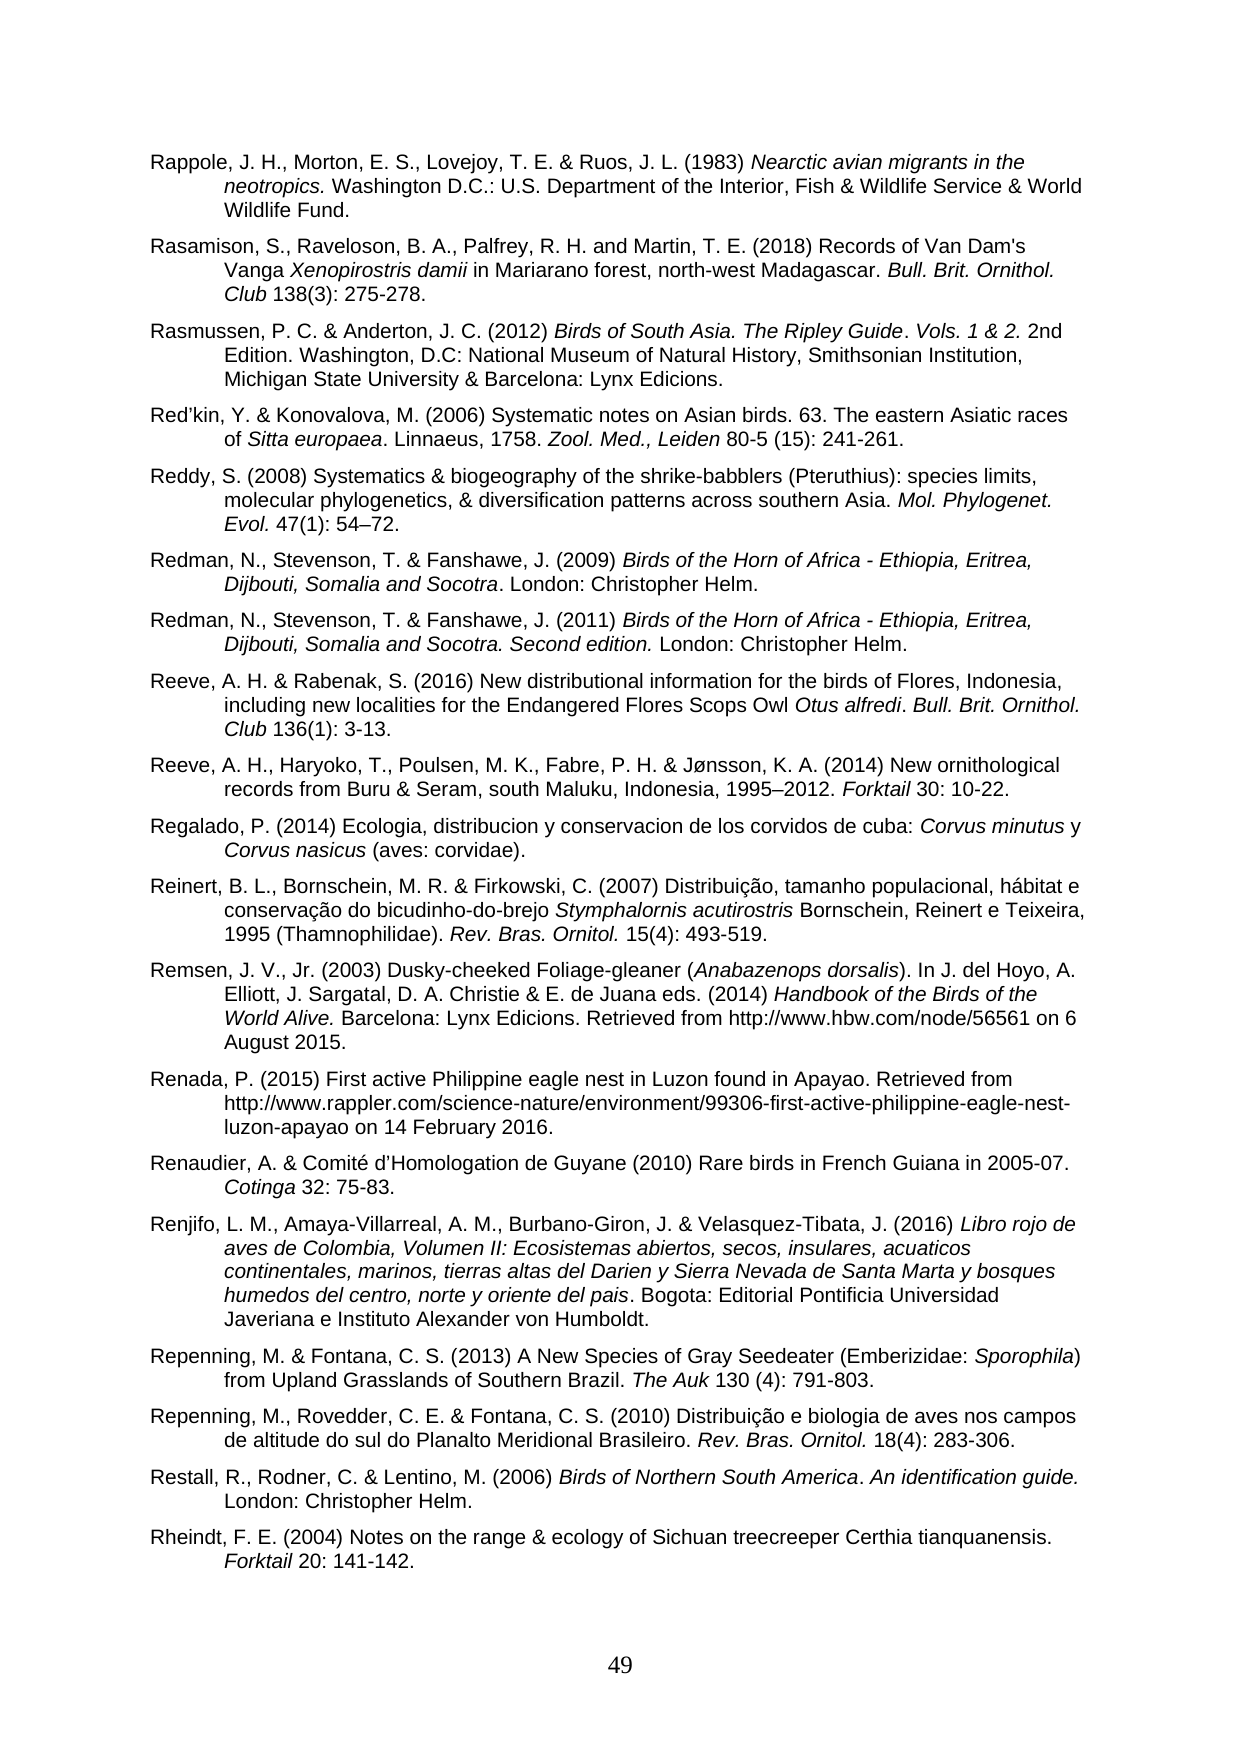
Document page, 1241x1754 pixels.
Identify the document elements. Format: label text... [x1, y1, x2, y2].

text Reeve, A. H. & Rabenak, S. (2016) New distributional information for the birds of Flores, Indonesia, including new localities for the Endangered Flores Scops Owl Otus alfredi. Bull. Brit. Ornithol. Club 136(1): 3-13. [150, 669, 1090, 741]
text Regalado, P. (2014) Ecologia, distribucion y conservacion de los corvidos de cuba: Corvus minutus y Corvus nasicus (aves: corvidae). [150, 813, 1090, 861]
text Red’kin, Y. & Konovalova, M. (2006) Systematic notes on Asian birds. 63. The eastern Asiatic races of Sitta europaea. Linnaeus, 1758. Zool. Med., Leiden 80-5 (15): 241-261. [150, 403, 1090, 451]
text Redman, N., Stevenson, T. & Fanshawe, J. (2009) Birds of the Horn of Africa - Ethiopia, Eritrea, Dijbouti, Somalia and Socotra. London: Christopher Helm. [150, 548, 1090, 596]
text Reeve, A. H., Haryoko, T., Poulsen, M. K., Fabre, P. H. & Jønsson, K. A. (2014) New ornithological records from Buru & Seram, south Maluku, Indonesia, 1995–2012. Forktail 30: 10-22. [150, 753, 1090, 801]
text Reddy, S. (2008) Systematics & biogeography of the shrike-babblers (Pteruthius): species limits, molecular phylogenetics, & diversification patterns across southern Asia. Mol. Phylogenet. Evol. 47(1): 54–72. [150, 463, 1090, 535]
text Rheindt, F. E. (2004) Notes on the range & ecology of Sichuan treecreeper Certhia tianquanensis. Forktail 20: 141-142. [150, 1525, 1090, 1573]
text Reinert, B. L., Bornschein, M. R. & Firkowski, C. (2007) Distribuição, tamanho populacional, hábitat e conservação do bicudinho-do-brejo Stymphalornis acutirostris Bornschein, Reinert e Teixeira, 1995 (Thamnophilidae). Rev. Bras. Ornitol. 15(4): 493-519. [150, 874, 1090, 946]
text Repenning, M. & Fontana, C. S. (2013) A New Species of Gray Seedeater (Emberizidae: Sporophila) from Upland Grasslands of Southern Brazil. The Auk 130 (4): 791-803. [150, 1344, 1090, 1392]
text Redman, N., Stevenson, T. & Fanshawe, J. (2011) Birds of the Horn of Africa - Ethiopia, Eritrea, Dijbouti, Somalia and Socotra. Second edition. London: Christopher Helm. [150, 608, 1090, 656]
text Repenning, M., Rovedder, C. E. & Fontana, C. S. (2010) Distribuição e biologia de aves nos campos de altitude do sul do Planalto Meridional Brasileiro. Rev. Bras. Ornitol. 18(4): 283-306. [150, 1404, 1090, 1452]
text Rappole, J. H., Morton, E. S., Lovejoy, T. E. & Ruos, J. L. (1983) Nearctic avian migrants in the neotropics. Washington D.C.: U.S. Department of the Interior, Fish & Wildlife Service & World Wildlife Fund. [150, 150, 1090, 222]
text Rasmussen, P. C. & Anderton, J. C. (2012) Birds of South Asia. The Ripley Guide. Vols. 1 & 2. 2nd Edition. Washington, D.C: National Museum of Natural History, Smithsonian Institution, Michigan State University & Barcelona: Lynx Edicions. [150, 319, 1090, 391]
text Renada, P. (2015) First active Philippine eagle nest in Luzon found in Apayao. Retrieved from http://www.rappler.com/science-nature/environment/99306-first-active-philippine-eagle-nest-luzon-apayao on 14 February 2016. [150, 1067, 1090, 1138]
text Rasamison, S., Raveloson, B. A., Palfrey, R. H. and Martin, T. E. (2018) Records of Van Dam's Vanga Xenopirostris damii in Mariarano forest, north-west Madagascar. Bull. Brit. Ornithol. Club 138(3): 275-278. [150, 234, 1090, 306]
text Remsen, J. V., Jr. (2003) Dusky-cheeked Foliage-gleaner (Anabazenops dorsalis). In J. del Hoyo, A. Elliott, J. Sargatal, D. A. Christie & E. de Juana eds. (2014) Handbook of the Birds of the World Alive. Barcelona: Lynx Edicions. Retrieved from http://www.hbw.com/node/56561 on 6 August 2015. [150, 958, 1090, 1054]
text Restall, R., Rodner, C. & Lentino, M. (2006) Birds of Northern South America. An identification guide. London: Christopher Helm. [150, 1464, 1090, 1512]
text Renaudier, A. & Comité d’Homologation de Guyane (2010) Rare birds in French Guiana in 2005-07. Cotinga 32: 75-83. [150, 1151, 1090, 1199]
text Renjifo, L. M., Amaya-Villarreal, A. M., Burbano-Giron, J. & Velasquez-Tibata, J. (2016) Libro rojo de aves de Colombia, Volumen II: Ecosistemas abiertos, secos, insulares, acuaticos continentales, marinos, tierras altas del Darien y Sierra Nevada de Santa Marta y bosques humedos del centro, norte y oriente del pais. Bogota: Editorial Pontificia Universidad Javeriana e Instituto Alexander von Humboldt. [150, 1211, 1090, 1331]
